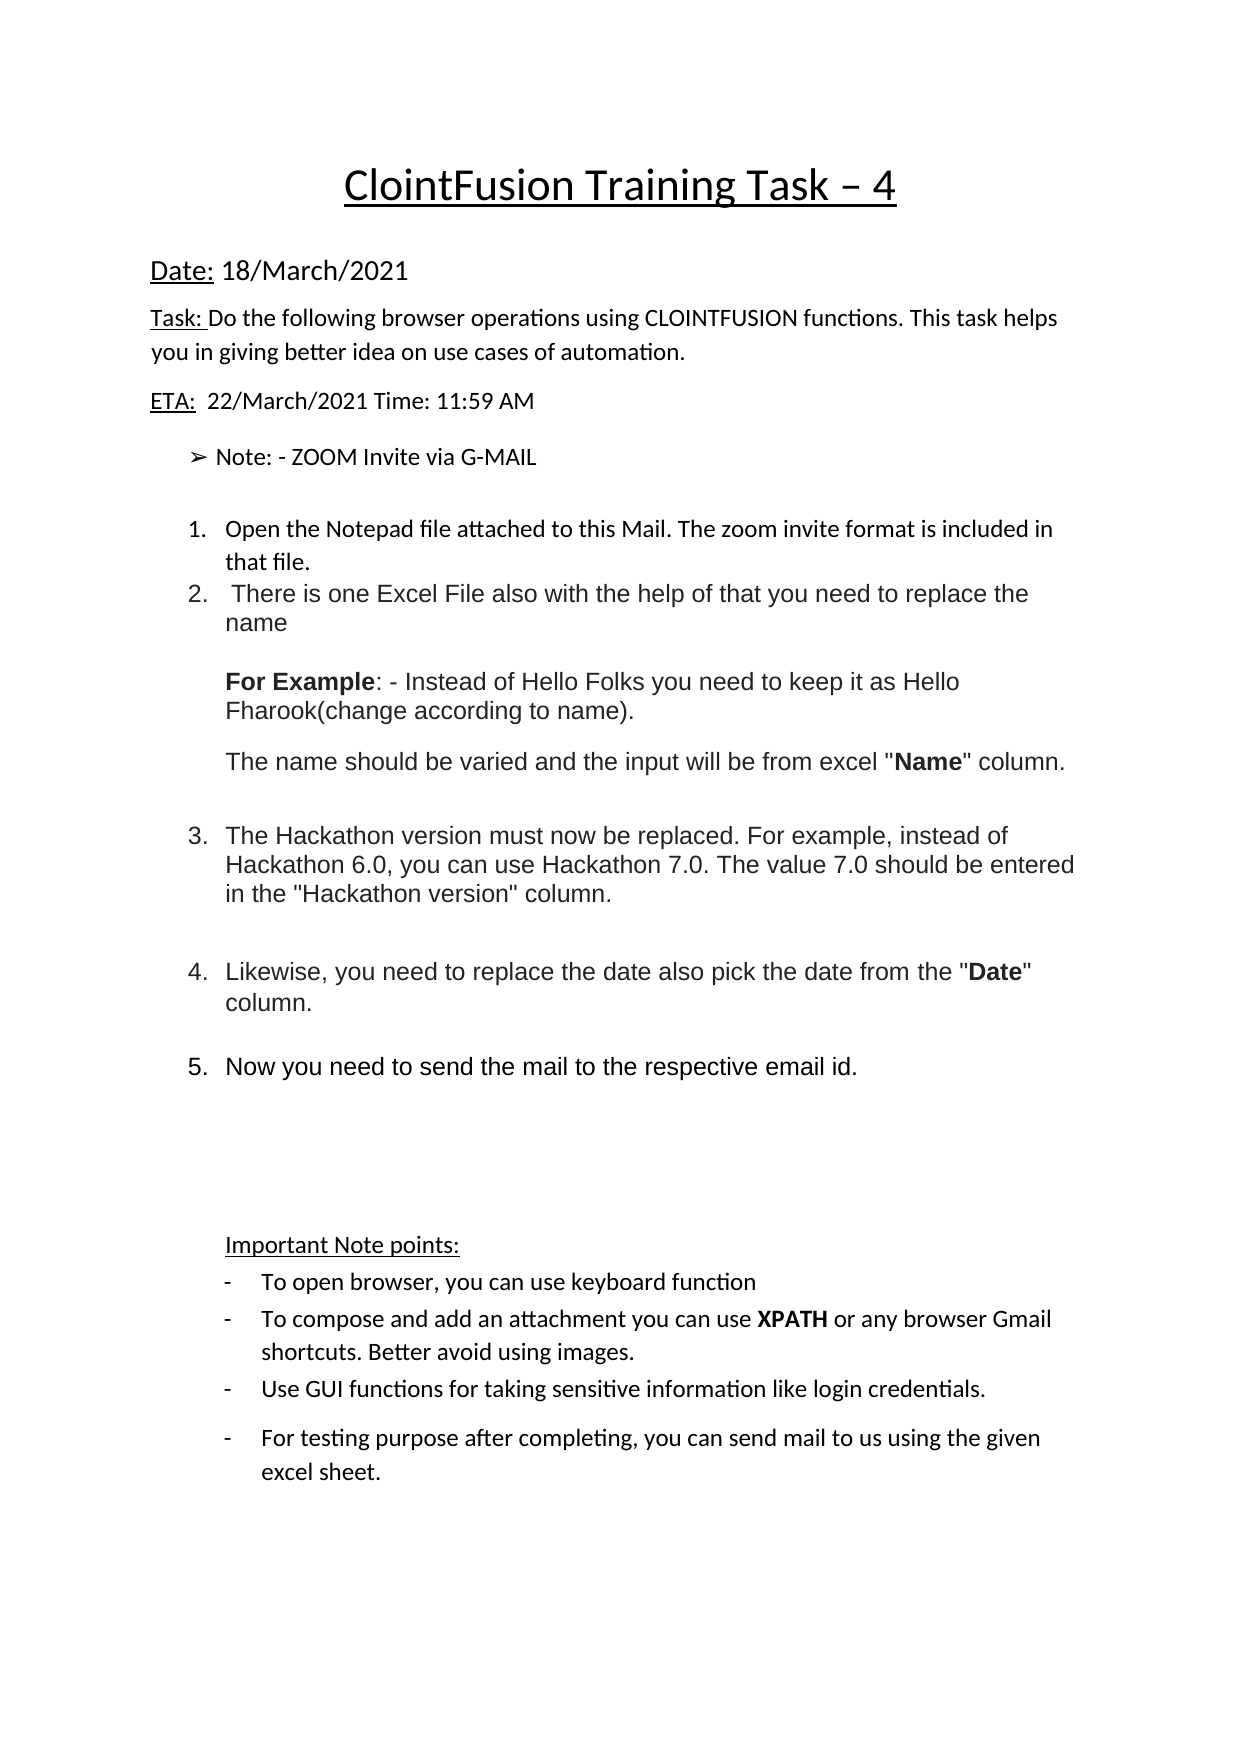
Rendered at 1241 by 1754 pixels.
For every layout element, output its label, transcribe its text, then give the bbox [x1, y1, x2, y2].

list Now you need to send the mail to the respective email id. [188, 1052, 1088, 1081]
text Task: Do the following browser operations using CLOINTFUSION functions. This task helps you in giving better idea on use cases of automation. [150, 303, 1088, 366]
list There is one Excel File also with the help of that you need to replace the name [188, 579, 1088, 636]
list For testing purpose after completing, you can send mail to us using the given excel sheet. [224, 1423, 1088, 1486]
text ➢ Note: - ZOOM Invite via G-MAIL [188, 439, 1088, 473]
list To compose and add an attachment you can use XPATH or any browser Gmail shortcuts. Better avoid using images. [224, 1303, 1088, 1367]
text ETA: 22/March/2021 Time: 11:59 AM [150, 385, 1088, 416]
list Likewise, you need to replace the date also pick the date from the "Date" column. [188, 957, 1088, 1017]
text The name should be varied and the input will be from excel "Name" column. [188, 747, 1088, 776]
text ClointFusion Training Task – 4 [152, 156, 1088, 212]
text Date: 18/March/2021 [150, 252, 1088, 287]
list The Hackathon version must now be replaced. For example, instead of Hackathon 6.0, you can use Hackathon 7.0. The value 7.0 should be entered in the "Hackathon version" column. [188, 821, 1088, 908]
text Important Note points: [225, 1229, 1088, 1260]
list Use GUI functions for taking sensitive information like login credentials. [224, 1373, 1088, 1404]
list For Example: - Instead of Hello Folks you need to keep it as Hello Fharook(change according to name). [225, 667, 1088, 724]
list To open browser, you can use keyboard function [224, 1266, 1088, 1297]
list Open the Notepad file attached to this Mail. The zoom invite format is included in that file. [188, 513, 1088, 577]
